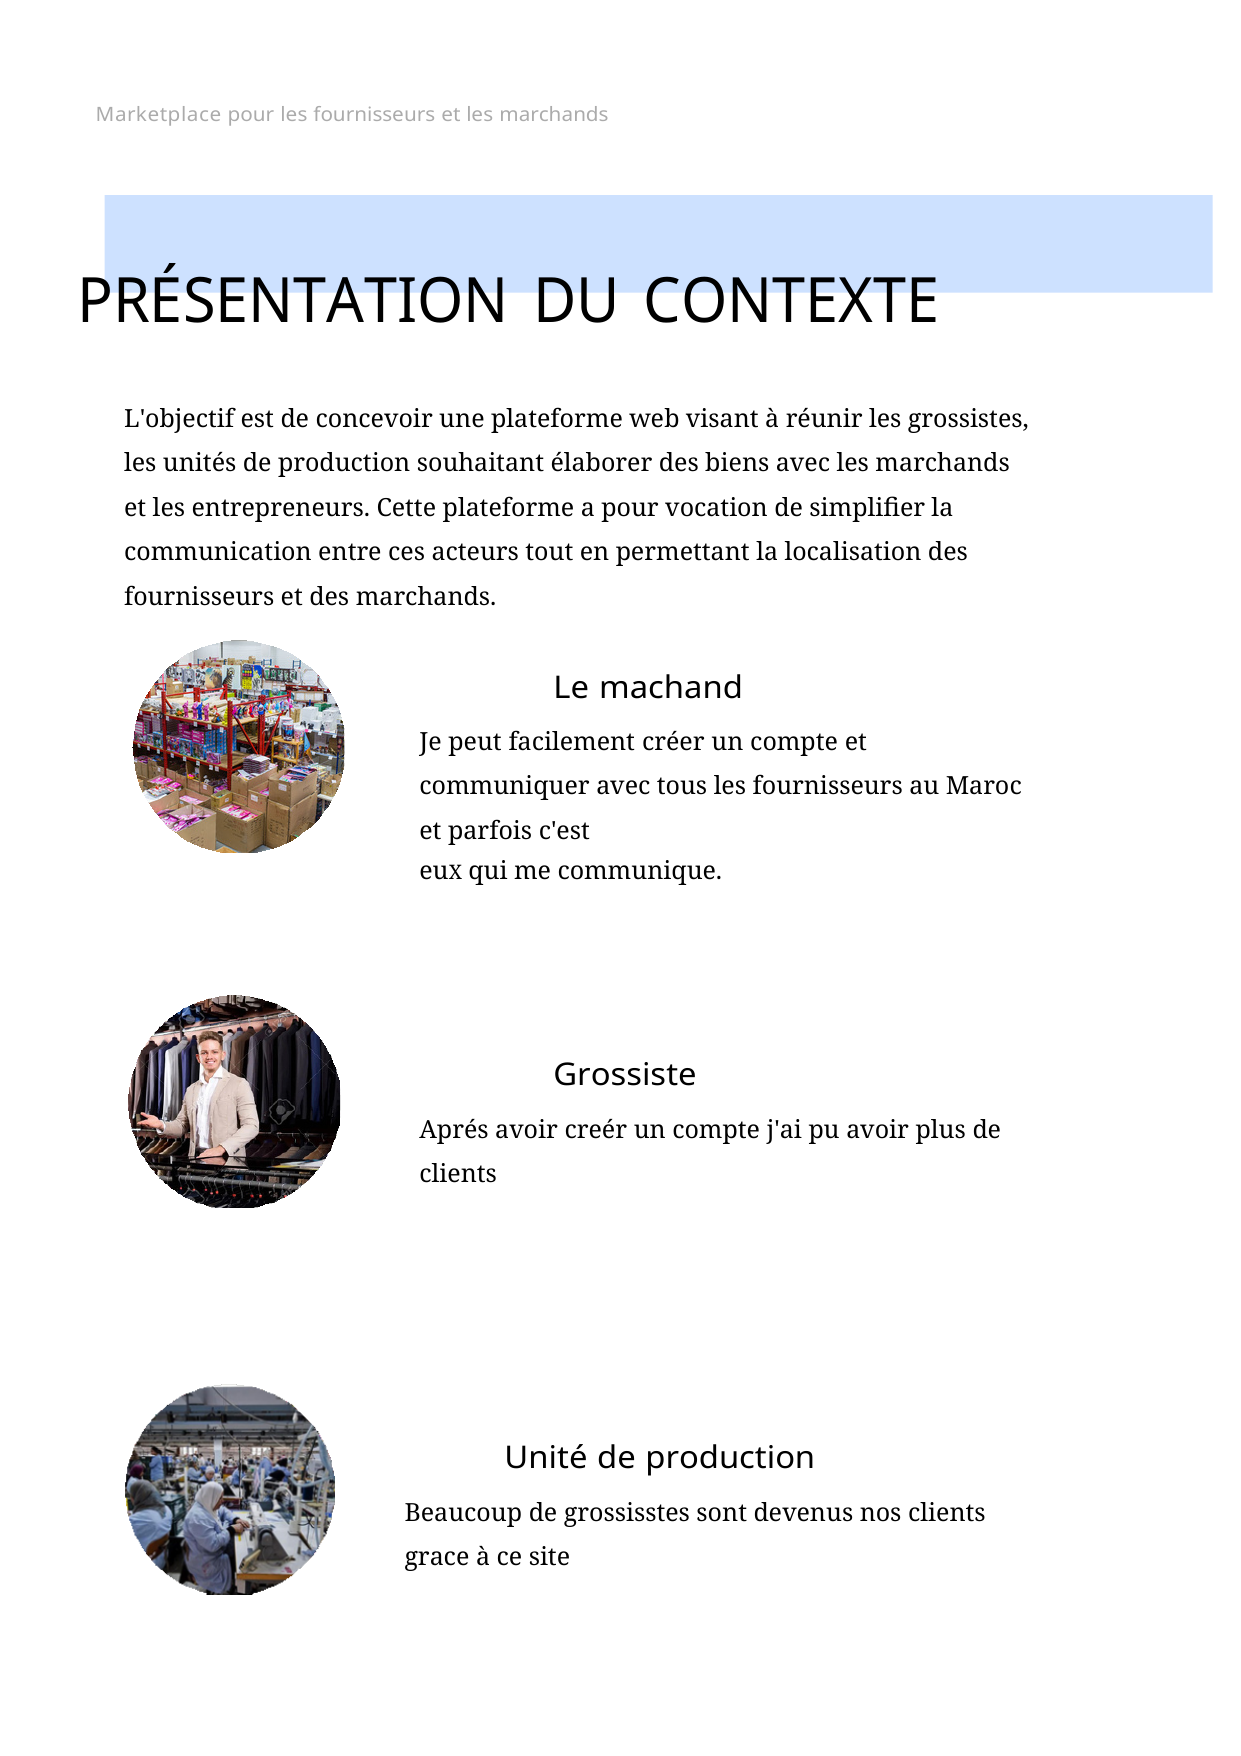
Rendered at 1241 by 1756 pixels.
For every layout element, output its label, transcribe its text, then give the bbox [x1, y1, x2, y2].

text eux qui me communique. [419, 857, 1186, 885]
picture [123, 1383, 335, 1595]
subtitle PRÉSENTATION DU CONTEXTE [77, 256, 1186, 341]
text Je peut facilement créer un compte et communiquer avec tous les fournisseurs au Maroc et parfois c'est [419, 723, 1038, 846]
subtitle Unité de production [429, 1435, 1186, 1477]
picture [127, 994, 341, 1208]
text L'objectif est de concevoir une plateforme web visant à réunir les grossistes, les unités de production souhaitant élaborer des biens avec les marchands et les entrepreneurs. Cette plateforme a pour vocation de simplifier la communication entre ces acteurs tout en permettant la localisation des fournisseurs et des marchands. [124, 400, 1038, 613]
text Marketplace pour les fournisseurs et les marchands [95, 100, 1186, 127]
picture [131, 639, 345, 853]
text Beaucoup de grossisstes sont devenus nos clients grace à ce site [404, 1494, 1018, 1573]
subtitle Le machand [553, 665, 1186, 708]
subtitle Grossiste [553, 1052, 1186, 1094]
text Aprés avoir creér un compte j'ai pu avoir plus de clients [419, 1111, 1018, 1190]
